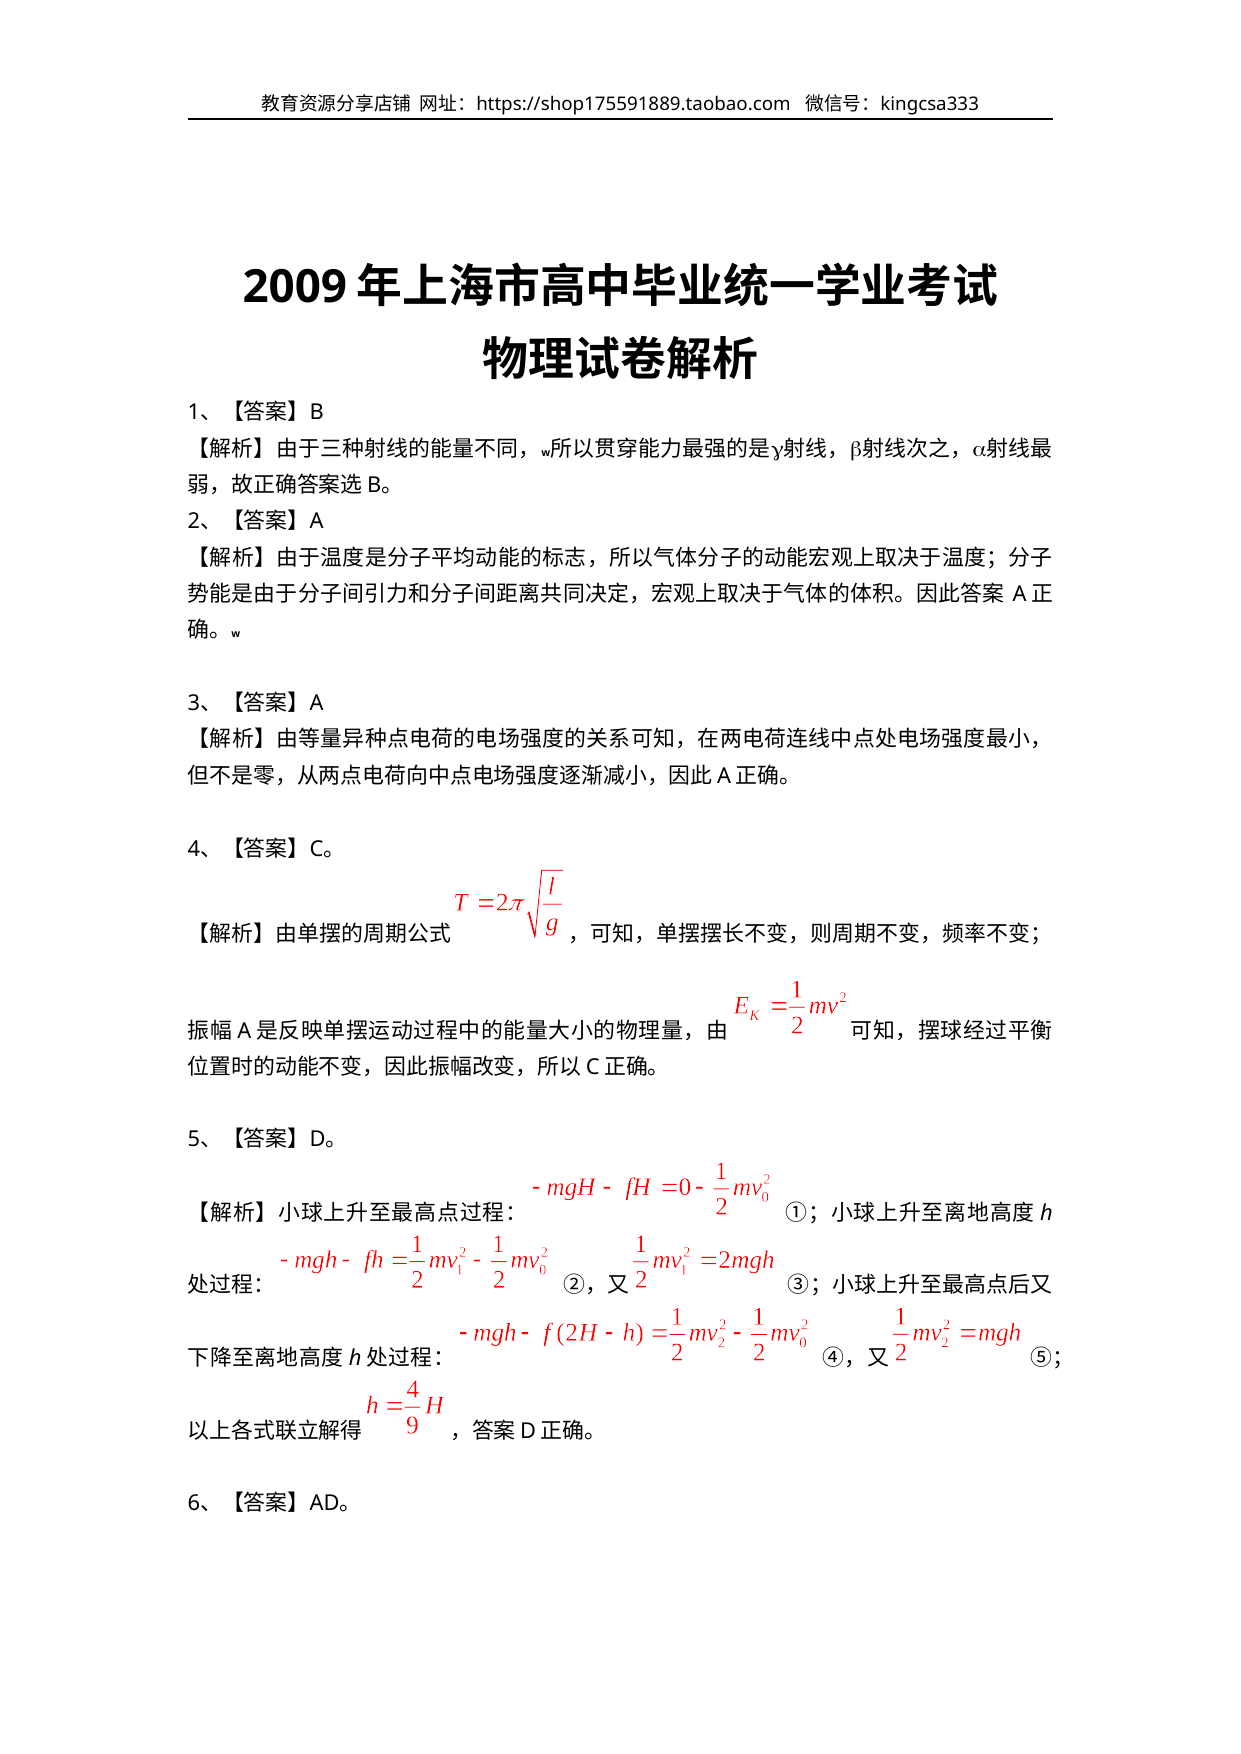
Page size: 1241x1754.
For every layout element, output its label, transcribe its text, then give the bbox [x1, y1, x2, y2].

text 物理试卷解析 [187, 319, 1053, 392]
text 5、【答案】D。 [187, 1119, 1053, 1155]
text 1、【答案】B [187, 392, 1053, 428]
text 6、【答案】AD。 [187, 1483, 1053, 1519]
text 【解析】小球上升至最高点过程： ①；小球上升至离地高度h处过程： ②，又 ③；小球上升至最高点后又下降至离地高度h处过程： ④，又 ⑤；以上各式联立解得，答案D正确。 [187, 1155, 1053, 1446]
text 2009年上海市高中毕业统一学业考试 [187, 247, 1053, 319]
text 【解析】由单摆的周期公式，可知，单摆摆长不变，则周期不变，频率不变；振幅A是反映单摆运动过程中的能量大小的物理量，由可知，摆球经过平衡位置时的动能不变，因此振幅改变，所以C正确。 [187, 864, 1053, 1083]
text 4、【答案】C。 [187, 828, 1053, 864]
text 3、【答案】A [187, 683, 1053, 719]
text 【解析】由于三种射线的能量不同，www.ks5u.com所以贯穿能力最强的是射线，射线次之，射线最弱，故正确答案选B。 [187, 428, 1053, 501]
text 【解析】由于温度是分子平均动能的标志，所以气体分子的动能宏观上取决于温度；分子势能是由于分子间引力和分子间距离共同决定，宏观上取决于气体的体积。因此答案A正确。www.ks5u.com [187, 537, 1053, 646]
text 【解析】由等量异种点电荷的电场强度的关系可知，在两电荷连线中点处电场强度最小，但不是零，从两点电荷向中点电场强度逐渐减小，因此A正确。 [187, 719, 1053, 792]
text 2、【答案】A [187, 501, 1053, 537]
